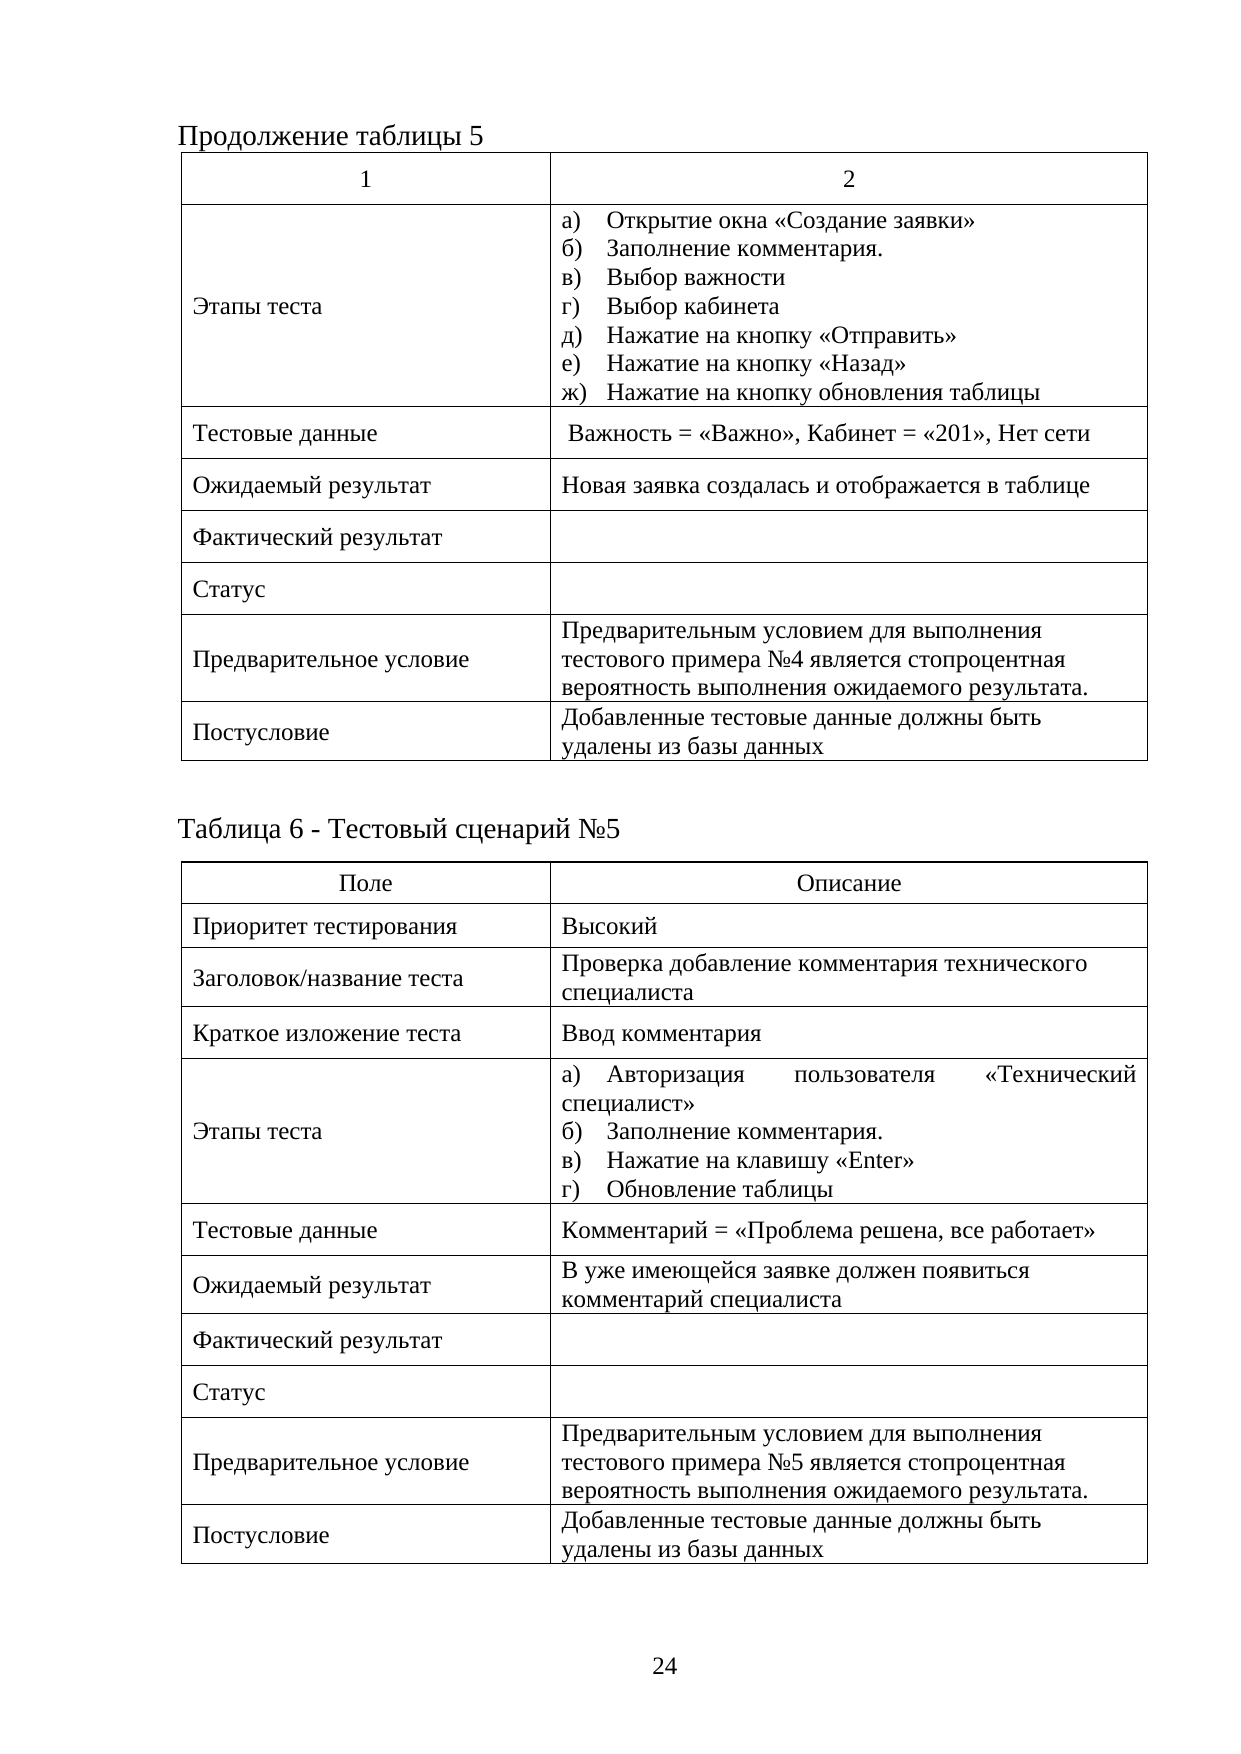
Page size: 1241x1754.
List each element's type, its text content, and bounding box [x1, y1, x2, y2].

table_cell Ожидаемый результат [182, 459, 550, 510]
table_cell Ввод комментария [551, 1007, 1147, 1058]
table_cell Предварительное условие [182, 1418, 550, 1504]
table_cell Добавленные тестовые данные должны быть удалены из базы данных [551, 702, 1147, 760]
table_cell Приоритет тестирования [182, 904, 550, 947]
table_cell Открытие окна «Создание заявки» Заполнение комментария. Выбор важности Выбор кабинета Нажатие на кнопку «Отправить» Нажатие на кнопку «Назад» Нажатие на кнопку обновления таблицы [551, 205, 1147, 406]
table_cell Новая заявка создалась и отображается в таблице [551, 459, 1147, 510]
table_cell Авторизация пользователя «Технический специалист» Заполнение комментария. Нажатие на клавишу «Enter» Обновление таблицы [551, 1059, 1147, 1203]
table_cell Статус [182, 1366, 550, 1417]
table_cell Тестовые данные [182, 407, 550, 458]
table_header 2 [551, 153, 1147, 204]
table_header Поле [182, 863, 550, 902]
table_cell Предварительным условием для выполнения тестового примера №4 является стопроцентная вероятность выполнения ожидаемого результата. [551, 615, 1147, 701]
table_cell Статус [182, 563, 550, 614]
table_cell Заголовок/название теста [182, 948, 550, 1006]
table_cell Важность = «Важно», Кабинет = «201», Нет сети [551, 407, 1147, 458]
table_cell Предварительное условие [182, 615, 550, 701]
table_cell Постусловие [182, 702, 550, 760]
table_cell [551, 563, 1147, 614]
table_cell [551, 1314, 1147, 1365]
table_cell [551, 1366, 1147, 1417]
text Таблица 6 - Тестовый сценарий №5 [177, 811, 1152, 844]
table_cell Предварительным условием для выполнения тестового примера №5 является стопроцентная вероятность выполнения ожидаемого результата. [551, 1418, 1147, 1504]
table_cell Этапы теста [182, 1059, 550, 1203]
table_cell Фактический результат [182, 1314, 550, 1365]
table_cell Добавленные тестовые данные должны быть удалены из базы данных [551, 1505, 1147, 1563]
table_cell Проверка добавление комментария технического специалиста [551, 948, 1147, 1006]
table_cell Комментарий = «Проблема решена, все работает» [551, 1204, 1147, 1254]
table_cell Тестовые данные [182, 1204, 550, 1254]
table_cell Фактический результат [182, 511, 550, 562]
table_cell Краткое изложение теста [182, 1007, 550, 1058]
table_cell Этапы теста [182, 205, 550, 406]
table_cell Высокий [551, 904, 1147, 947]
table_header Описание [551, 863, 1147, 902]
text Продолжение таблицы 5 [177, 118, 1152, 152]
table_header 1 [182, 153, 550, 204]
table_cell [551, 511, 1147, 562]
table_cell В уже имеющейся заявке должен появиться комментарий специалиста [551, 1256, 1147, 1313]
table_cell Постусловие [182, 1505, 550, 1563]
table_cell Ожидаемый результат [182, 1256, 550, 1313]
